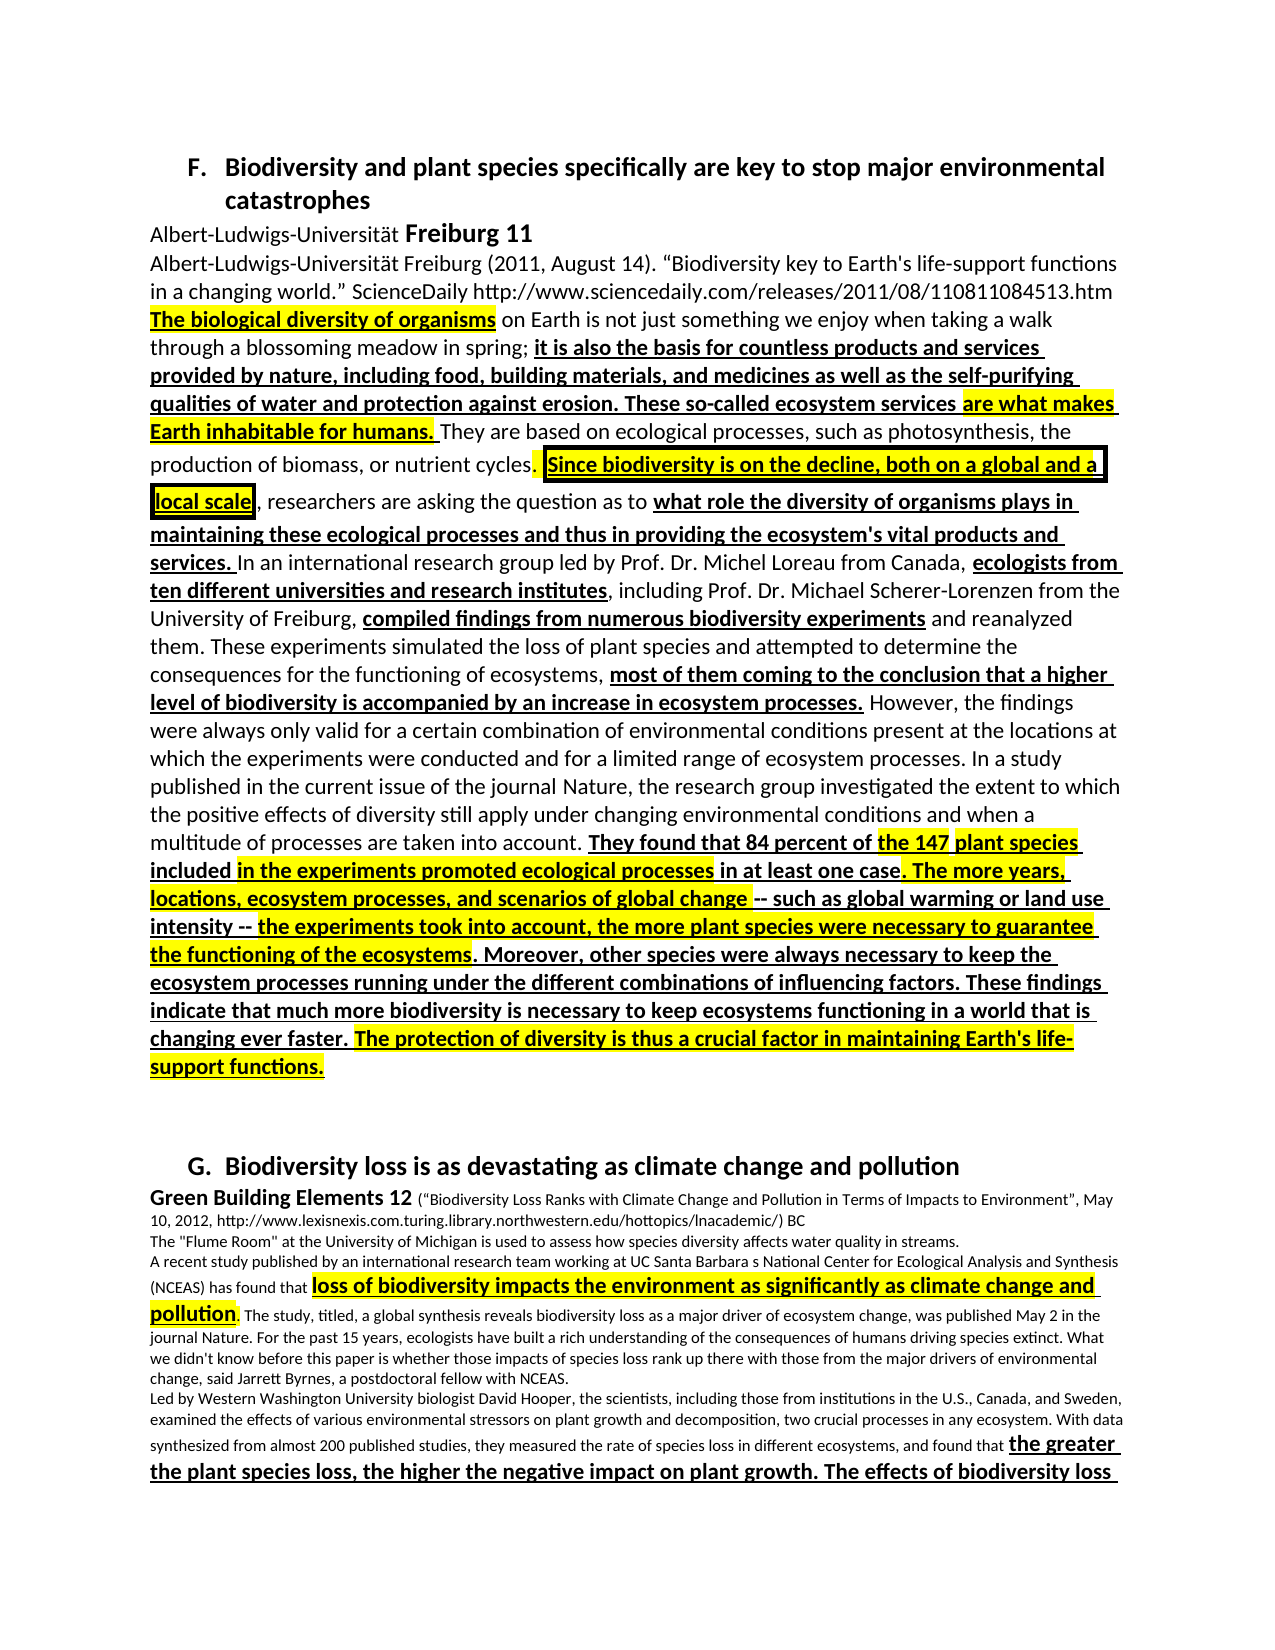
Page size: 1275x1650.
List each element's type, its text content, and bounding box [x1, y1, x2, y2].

text The "Flume Room" at the University of Michigan is used to assess how species diversity affects water quality in streams. [150, 1231, 1125, 1251]
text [150, 1388, 1125, 1485]
text Albert-Ludwigs-Universität Freiburg (2011, August 14). “Biodiversity key to Earth's life-support functions in a changing world.” ScienceDaily http://www.sciencedaily.com/releases/2011/08/110811084513.htm [150, 249, 1125, 305]
subtitle Biodiversity and plant species specifically are key to stop major environmental catastrophes [187, 150, 1125, 216]
text The biological diversity of organisms on Earth is not just something we enjoy when taking a walk through a blossoming meadow in spring; it is also the basis for countless products and services provided by nature, including food, building materials, and medicines as well as the self-purifying qualities of water and protection against erosion. These so-called ecosystem services are what makes Earth inhabitable for humans. They are based on ecological processes, such as photosynthesis, the production of biomass, or nutrient cycles. Since biodiversity is on the decline, both on a global and a local scale, researchers are asking the question as to what role the diversity of organisms plays in maintaining these ecological processes and thus in providing the ecosystem's vital products and services. In an international research group led by Prof. Dr. Michel Loreau from Canada, ecologists from ten different universities and research institutes, including Prof. Dr. Michael Scherer-Lorenzen from the University of Freiburg, compiled findings from numerous biodiversity experiments and reanalyzed them. These experiments simulated the loss of plant species and attempted to determine the consequences for the functioning of ecosystems, most of them coming to the conclusion that a higher level of biodiversity is accompanied by an increase in ecosystem processes. However, the findings were always only valid for a certain combination of environmental conditions present at the locations at which the experiments were conducted and for a limited range of ecosystem processes. In a study published in the current issue of the journal Nature, the research group investigated the extent to which the positive effects of diversity still apply under changing environmental conditions and when a multitude of processes are taken into account. They found that 84 percent of the 147 plant species included in the experiments promoted ecological processes in at least one case. The more years, locations, ecosystem processes, and scenarios of global change -- such as global warming or land use intensity -- the experiments took into account, the more plant species were necessary to guarantee the functioning of the ecosystems. Moreover, other species were always necessary to keep the ecosystem processes running under the different combinations of influencing factors. These findings indicate that much more biodiversity is necessary to keep ecosystems functioning in a world that is changing ever faster. The protection of diversity is thus a crucial factor in maintaining Earth's life-support functions. [150, 305, 1125, 1080]
text Albert-Ludwigs-Universität Freiburg 11 [150, 216, 1125, 249]
text Green Building Elements 12 (“Biodiversity Loss Ranks with Climate Change and Pollution in Terms of Impacts to Environment”, May 10, 2012, http://www.lexisnexis.com.turing.library.northwestern.edu/hottopics/lnacademic/) BC [150, 1183, 1125, 1231]
text A recent study published by an international research team working at UC Santa Barbara s National Center for Ecological Analysis and Synthesis (NCEAS) has found that loss of biodiversity impacts the environment as significantly as climate change and pollution. The study, titled, a global synthesis reveals biodiversity loss as a major driver of ecosystem change, was published May 2 in the journal Nature. For the past 15 years, ecologists have built a rich understanding of the consequences of humans driving species extinct. What we didn't know before this paper is whether those impacts of species loss rank up there with those from the major drivers of environmental change, said Jarrett Byrnes, a postdoctoral fellow with NCEAS. [150, 1251, 1125, 1388]
subtitle Biodiversity loss is as devastating as climate change and pollution [187, 1149, 1125, 1183]
